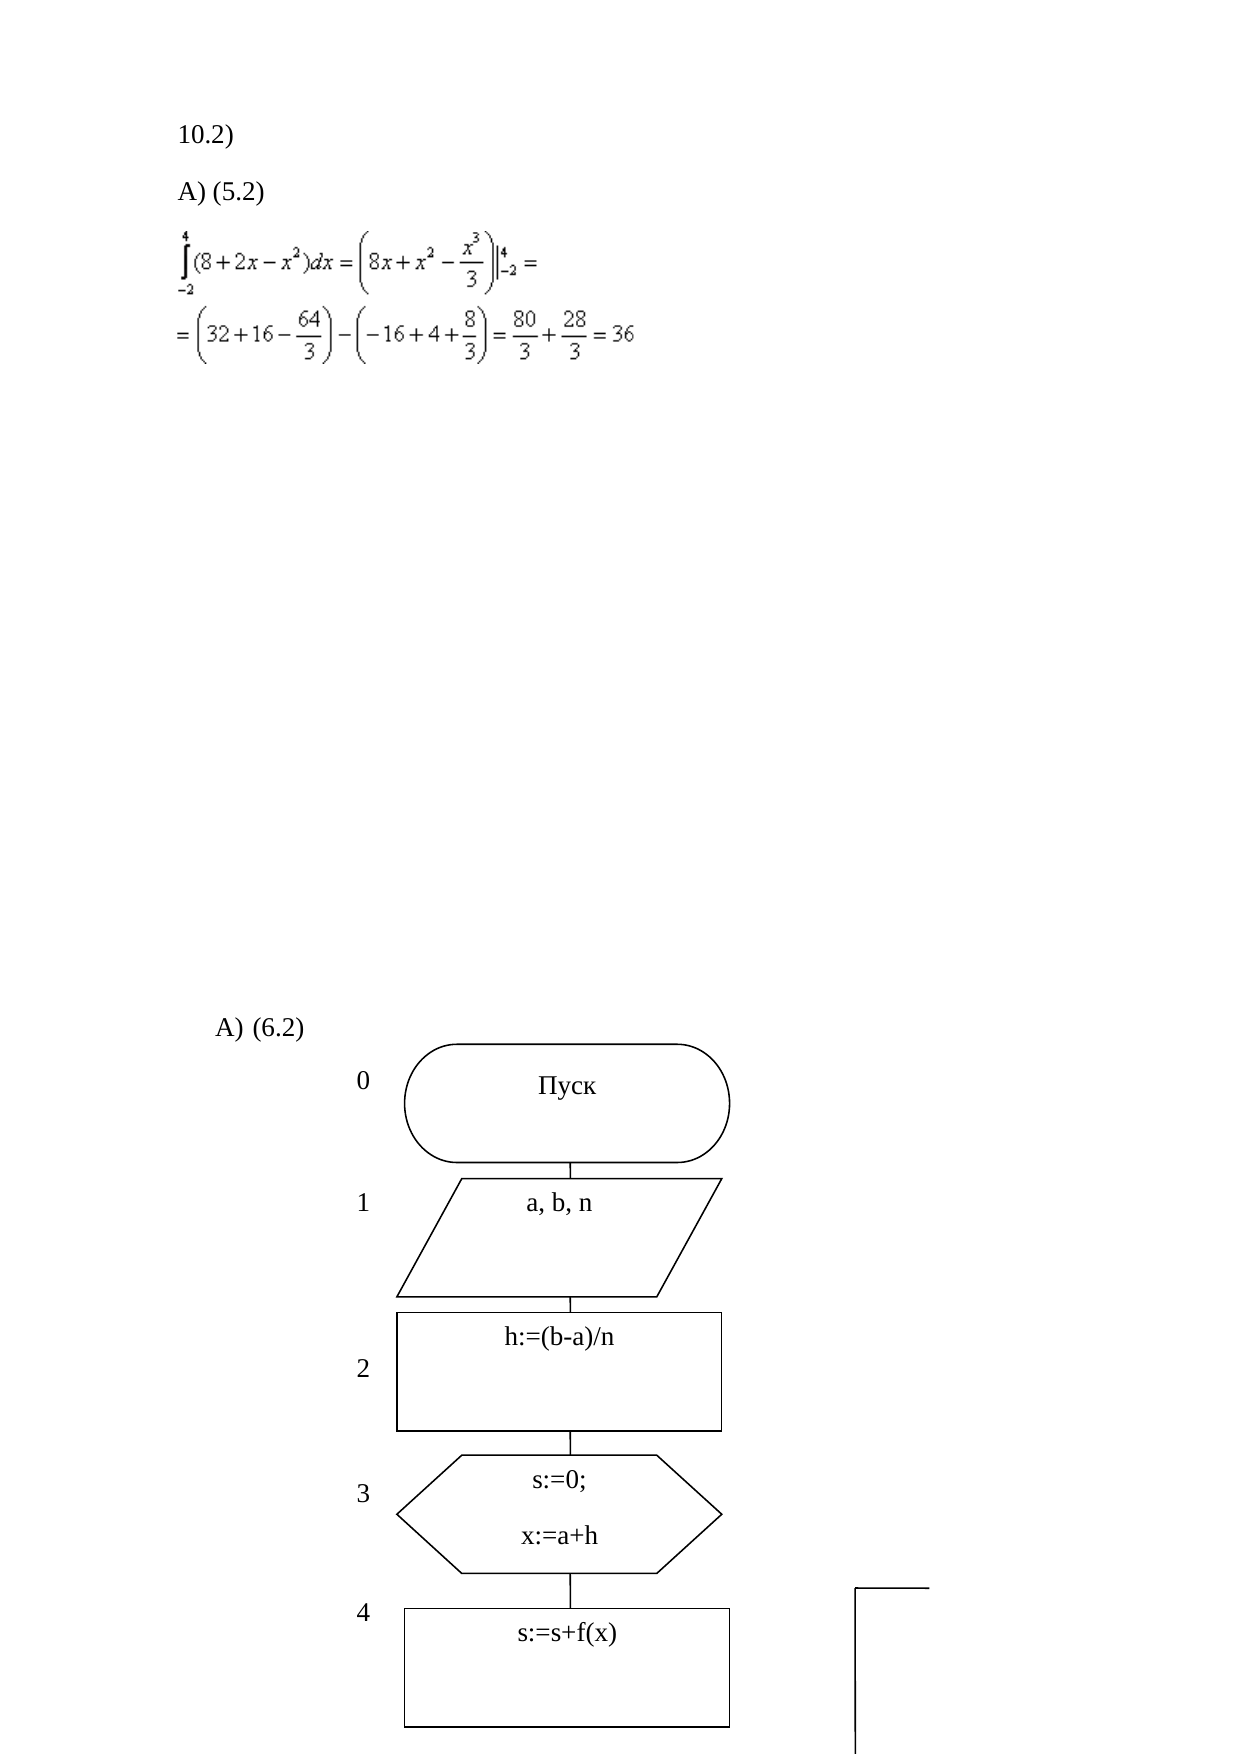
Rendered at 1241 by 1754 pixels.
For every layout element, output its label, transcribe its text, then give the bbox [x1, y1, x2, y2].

text A) (5.2) [177, 175, 1152, 206]
picture [177, 231, 634, 364]
text 10.2) [177, 118, 1152, 149]
list (6.2) [215, 1011, 1152, 1042]
